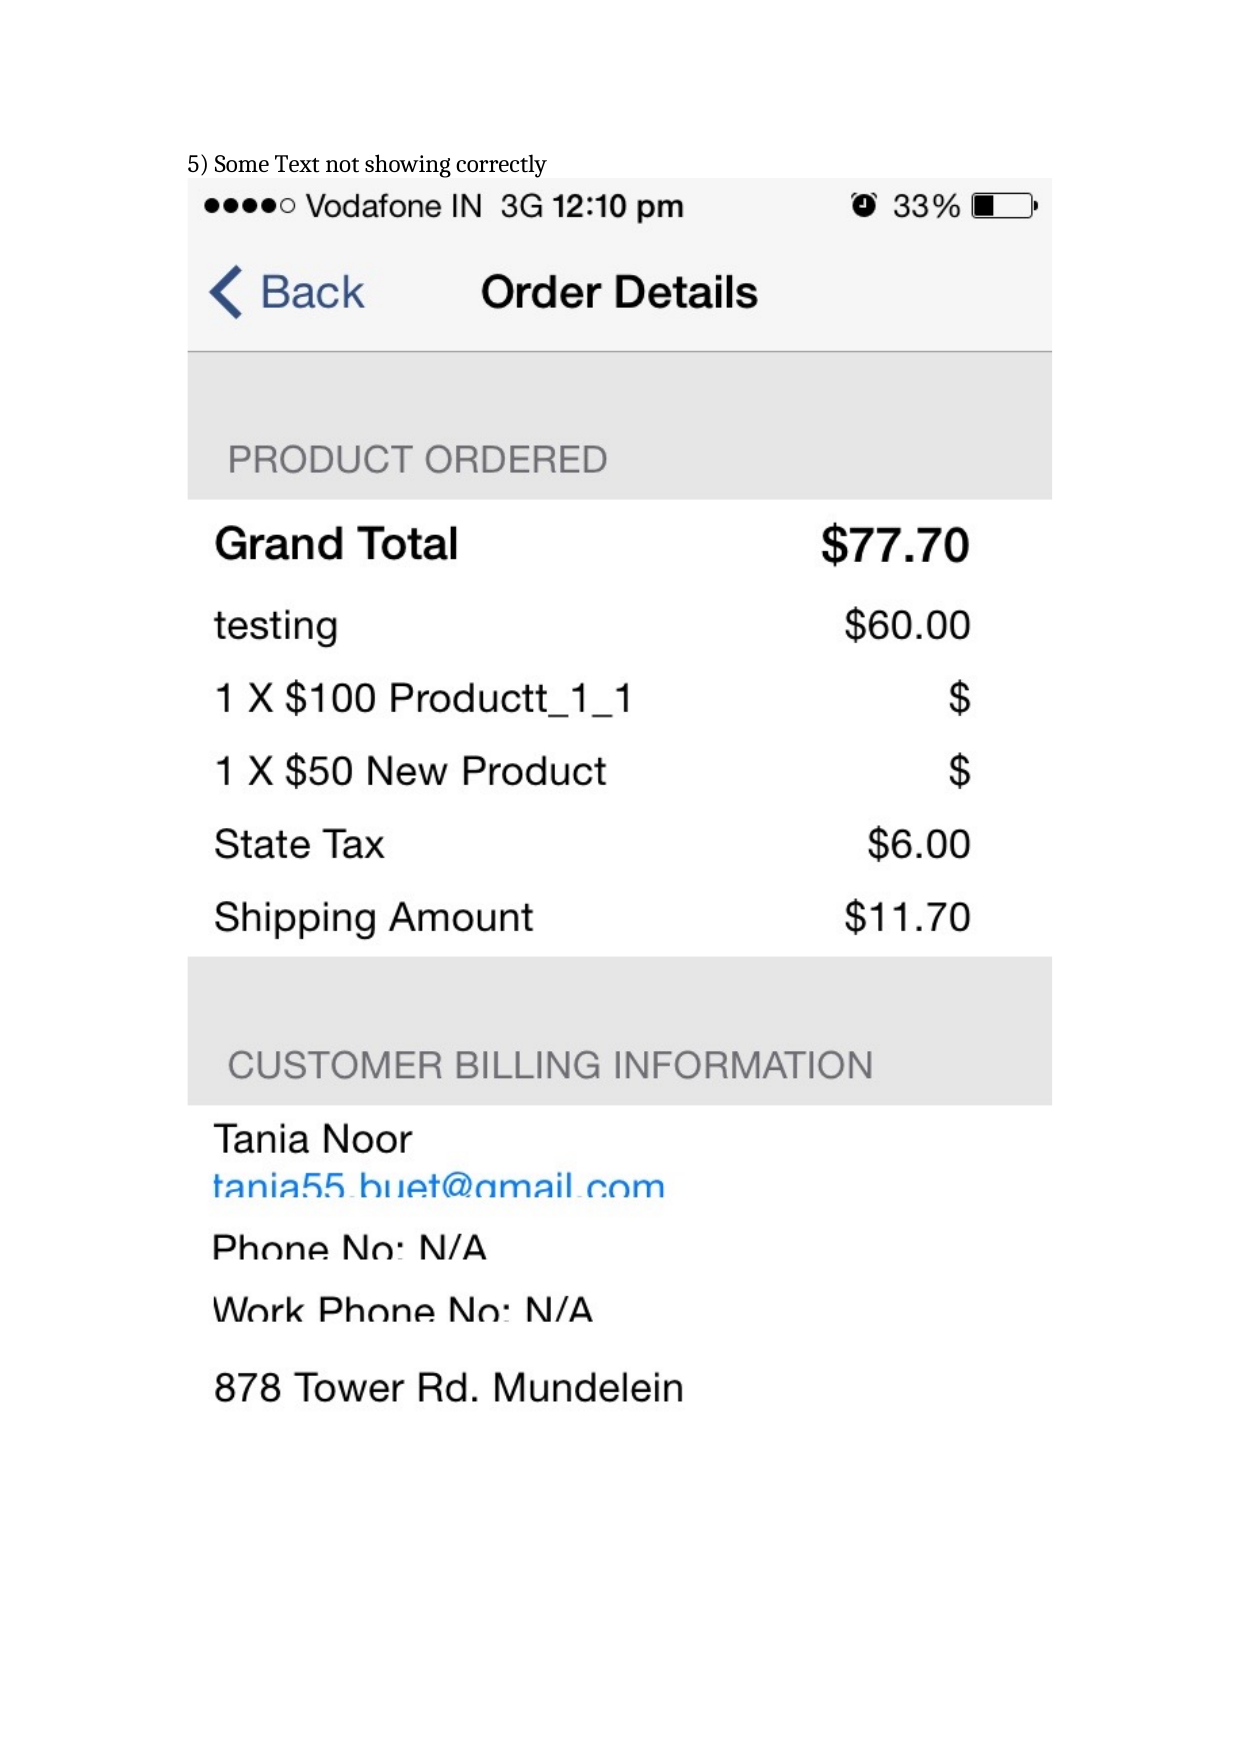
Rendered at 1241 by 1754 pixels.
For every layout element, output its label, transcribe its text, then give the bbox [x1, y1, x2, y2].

picture [187, 178, 1053, 1476]
text 5) Some Text not showing correctly [187, 150, 1053, 178]
